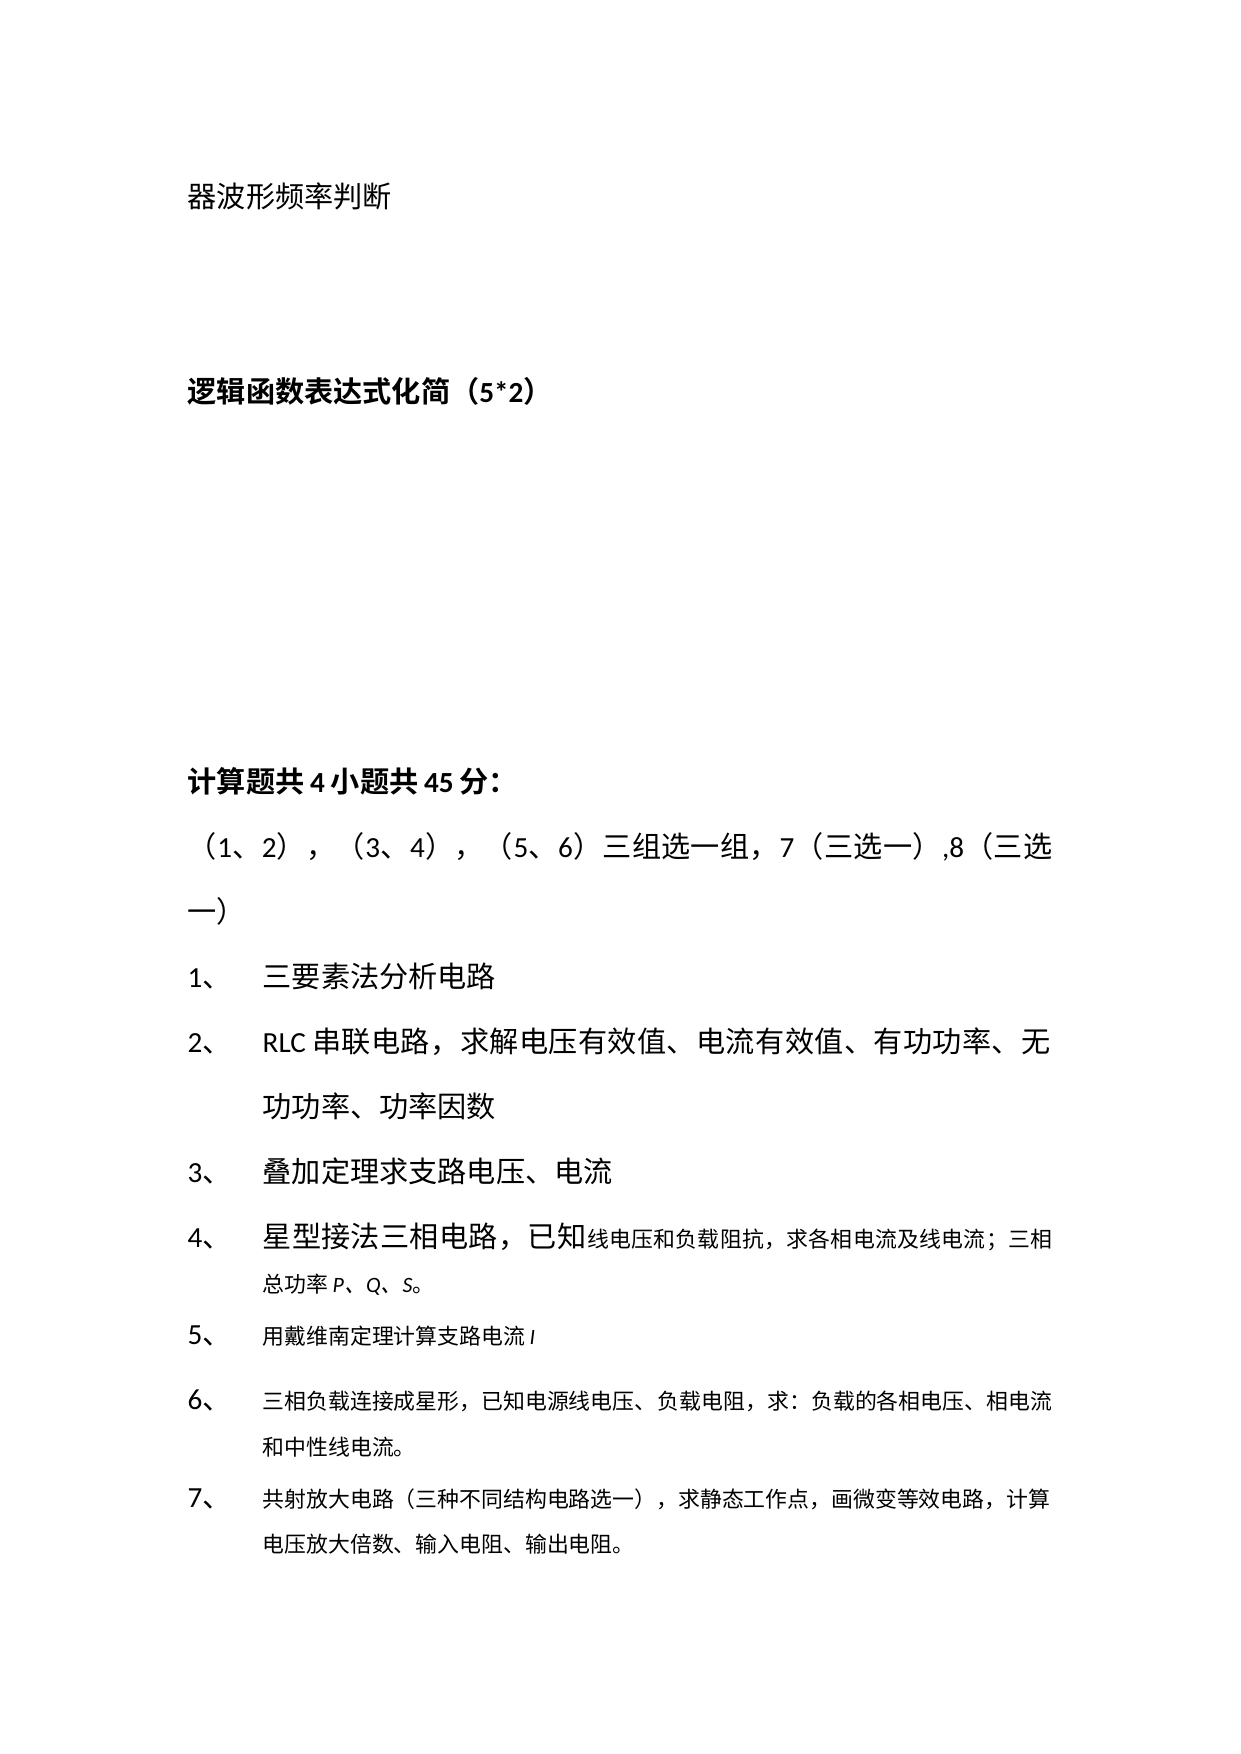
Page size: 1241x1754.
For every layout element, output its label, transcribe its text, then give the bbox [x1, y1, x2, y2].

list 三相负载连接成星形，已知电源线电压、负载电阻，求：负载的各相电压、相电流和中性线电流。 [187, 1364, 1053, 1462]
list 叠加定理求支路电压、电流 [187, 1137, 1053, 1202]
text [187, 162, 1053, 227]
text 计算题共4小题共45分： [187, 747, 1053, 812]
list RLC串联电路，求解电压有效值、电流有效值、有功功率、无功功率、功率因数 [187, 1007, 1053, 1137]
list 共射放大电路（三种不同结构电路选一），求静态工作点，画微变等效电路，计算电压放大倍数、输入电阻、输出电阻。 [187, 1462, 1053, 1559]
list 星型接法三相电路，已知线电压和负载阻抗，求各相电流及线电流；三相总功率P、Q、S。 [187, 1202, 1053, 1299]
list 用戴维南定理计算支路电流I [187, 1299, 1053, 1364]
text （1、2），（3、4），（5、6）三组选一组，7（三选一）,8（三选一） [187, 812, 1053, 942]
text 逻辑函数表达式化简（5*2） [187, 357, 1053, 422]
list 三要素法分析电路 [187, 942, 1053, 1007]
